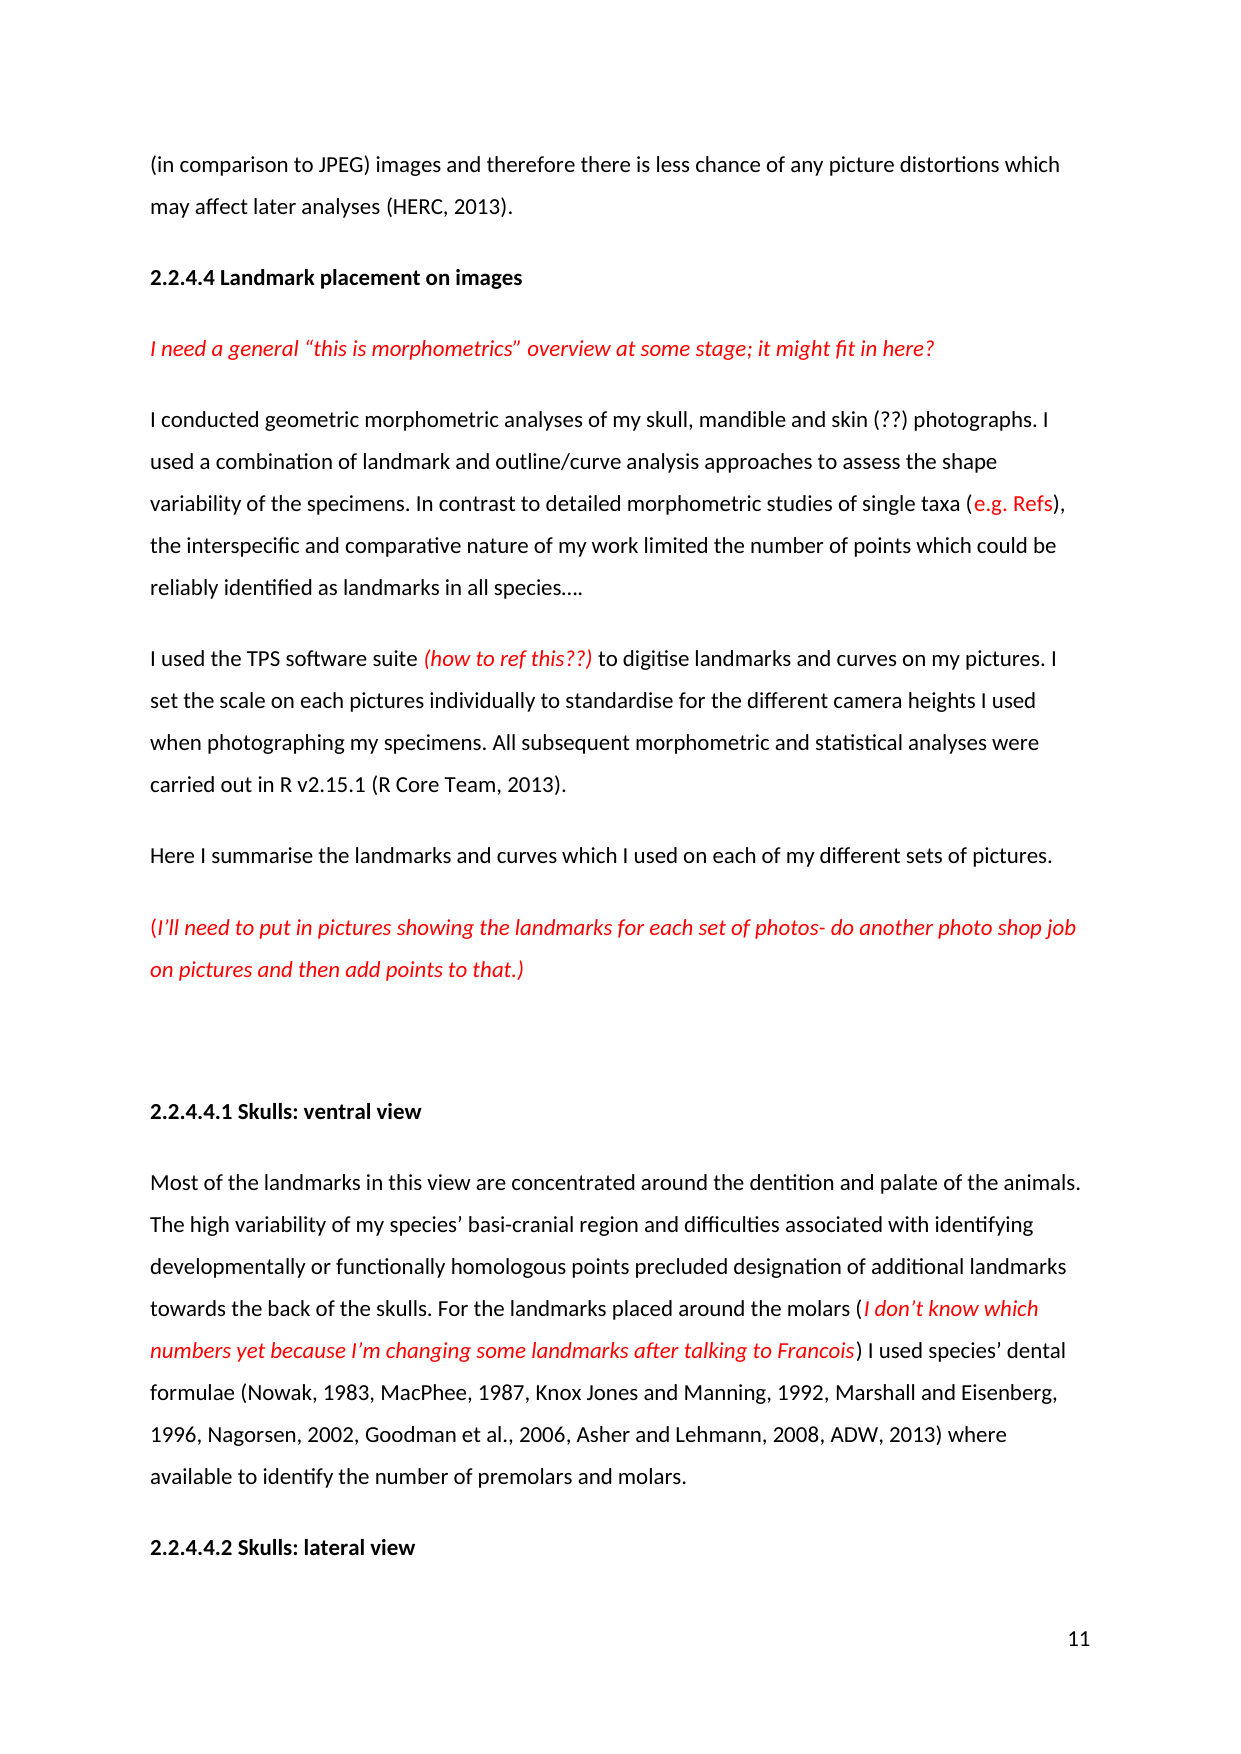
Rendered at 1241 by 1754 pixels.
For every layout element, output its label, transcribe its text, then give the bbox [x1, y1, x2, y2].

text Most of the landmarks in this view are concentrated around the dentition and palate of the animals. The high variability of my species’ basi-cranial region and difficulties associated with identifying developmentally or functionally homologous points precluded designation of additional landmarks towards the back of the skulls. For the landmarks placed around the molars (I don’t know which numbers yet because I’m changing some landmarks after talking to Francois) I used species’ dental formulae (Nowak, 1983, MacPhee, 1987, Knox Jones and Manning, 1992, Marshall and Eisenberg, 1996, Nagorsen, 2002, Goodman et al., 2006, Asher and Lehmann, 2008, ADW, 2013) where available to identify the number of premolars and molars. [150, 1168, 1090, 1490]
text I need a general “this is morphometrics” overview at some stage; it might fit in here? [150, 334, 1090, 362]
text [150, 150, 1090, 220]
text 2.2.4.4.2 Skulls: lateral view [150, 1533, 1090, 1561]
text 2.2.4.4.1 Skulls: ventral view [150, 1097, 1090, 1125]
text (I’ll need to put in pictures showing the landmarks for each set of photos- do another photo shop job on pictures and then add points to that.) [150, 913, 1090, 983]
text 2.2.4.4 Landmark placement on images [150, 263, 1090, 291]
text Here I summarise the landmarks and curves which I used on each of my different sets of pictures. [150, 842, 1090, 869]
text I conducted geometric morphometric analyses of my skull, mandible and skin (??) photographs. I used a combination of landmark and outline/curve analysis approaches to assess the shape variability of the specimens. In contrast to detailed morphometric studies of single taxa (e.g. Refs), the interspecific and comparative nature of my work limited the number of points which could be reliably identified as landmarks in all species…. [150, 405, 1090, 601]
text I used the TPS software suite (how to ref this??) to digitise landmarks and curves on my pictures. I set the scale on each pictures individually to standardise for the different camera heights I used when photographing my specimens. All subsequent morphometric and statistical analyses were carried out in R v2.15.1 (R Core Team, 2013). [150, 644, 1090, 798]
